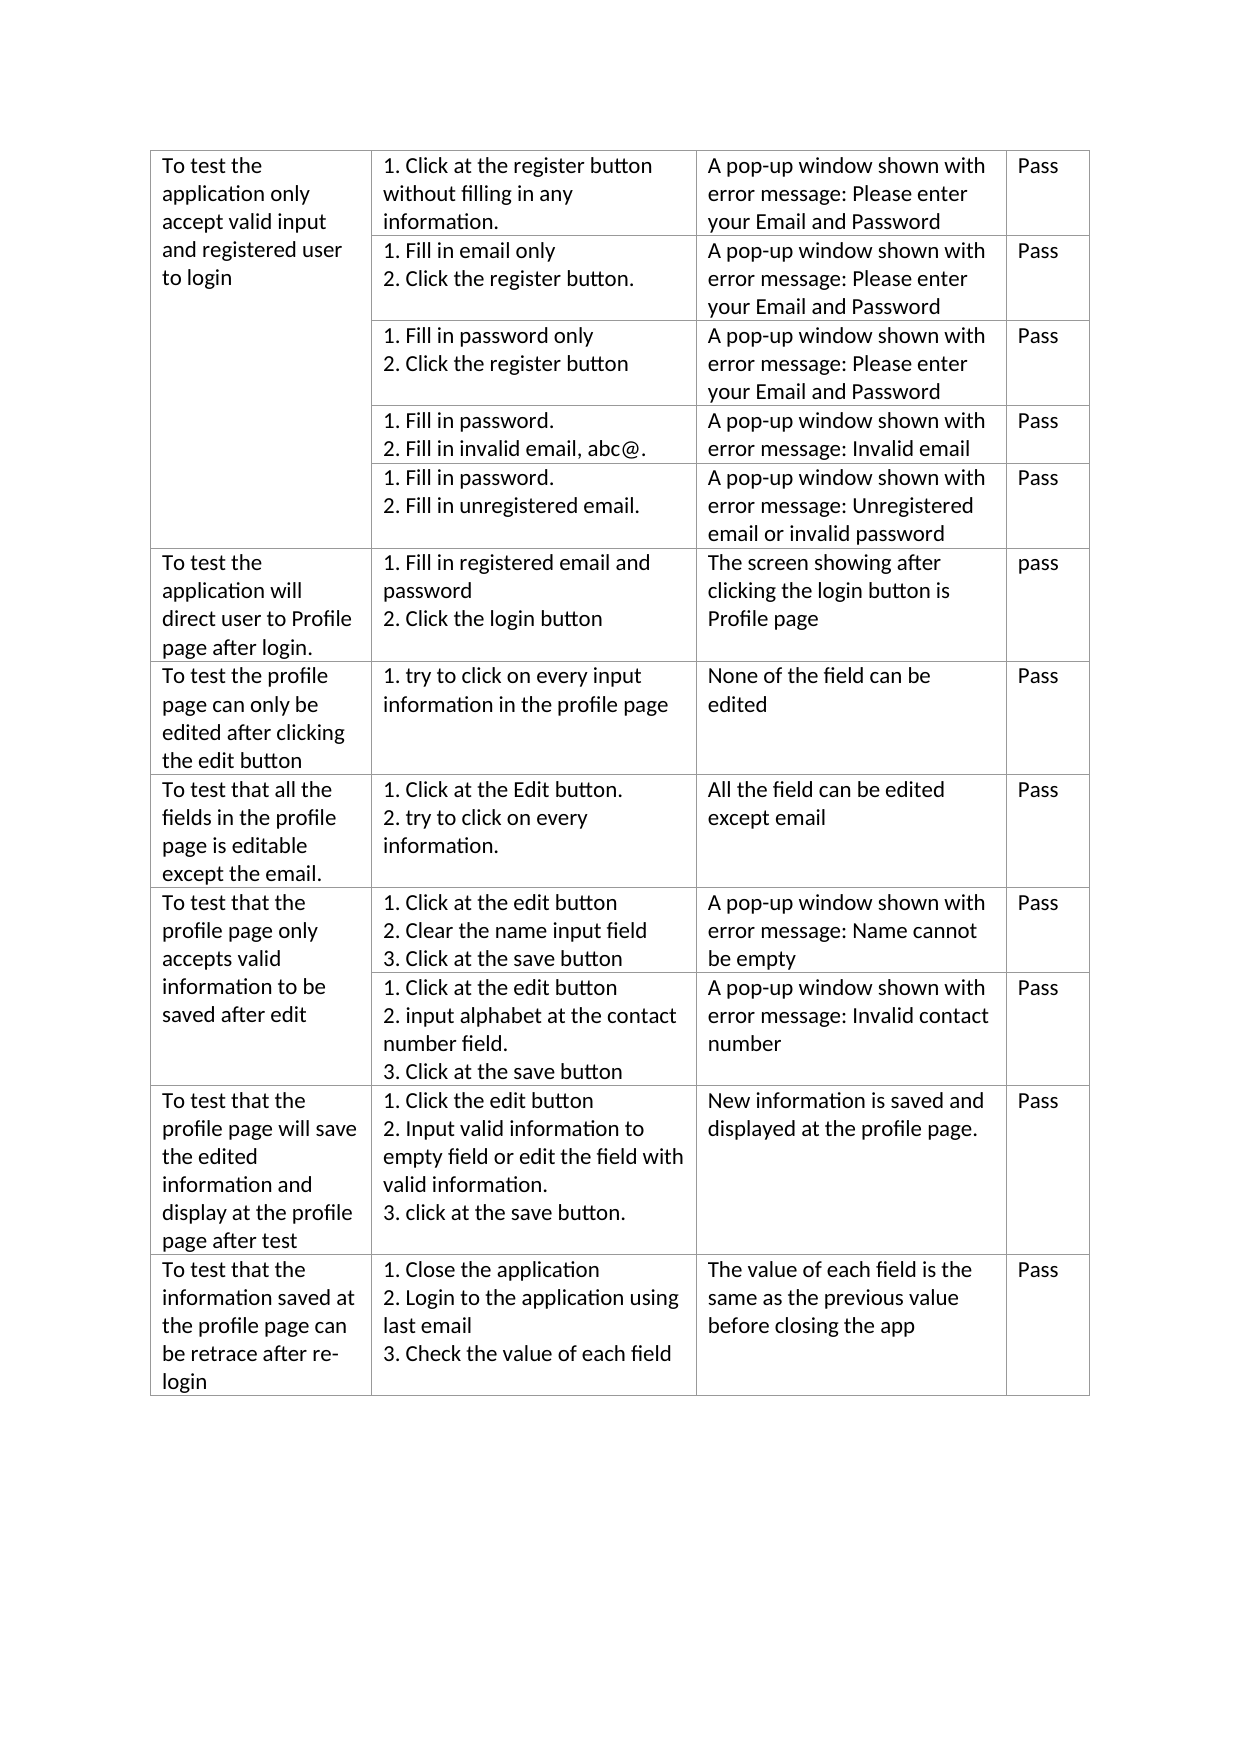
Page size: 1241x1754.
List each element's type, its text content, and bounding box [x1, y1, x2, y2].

table_cell 1. Fill in email only 2. Click the register button. [372, 236, 696, 320]
table_cell A pop-up window shown with error message: Invalid contact number [697, 973, 1006, 1085]
table_cell Pass [1007, 464, 1089, 547]
table_cell To test the application will direct user to Profile page after login. [151, 549, 371, 661]
table_cell 1. Fill in password only 2. Click the register button [372, 321, 696, 405]
table_cell A pop-up window shown with error message: Invalid email [697, 406, 1006, 462]
table_cell 1. Click at the edit button 2. input alphabet at the contact number field. 3. Click at the save button [372, 973, 696, 1085]
table_cell 1. Fill in password. 2. Fill in invalid email, abc@. [372, 406, 696, 462]
table_cell To test that all the fields in the profile page is editable except the email. [151, 775, 371, 887]
table_cell A pop-up window shown with error message: Unregistered email or invalid password [697, 464, 1006, 547]
table_cell To test that the information saved at the profile page can be retrace after re-login [151, 1255, 371, 1395]
table_cell 1. Click at the register button without filling in any information. [372, 151, 696, 235]
table_cell Pass [1007, 775, 1089, 887]
table_cell The value of each field is the same as the previous value before closing the app [697, 1255, 1006, 1395]
table_cell New information is saved and displayed at the profile page. [697, 1086, 1006, 1254]
table_cell 1. Click the edit button 2. Input valid information to empty field or edit the field with valid information. 3. click at the save button. [372, 1086, 696, 1254]
table_cell Pass [1007, 321, 1089, 405]
table_cell To test the application only accept valid input and registered user to login [151, 151, 371, 547]
table_cell A pop-up window shown with error message: Please enter your Email and Password [697, 236, 1006, 320]
table_cell Pass [1007, 973, 1089, 1085]
table_cell Pass [1007, 406, 1089, 462]
table_cell Pass [1007, 1086, 1089, 1254]
table_cell To test that the profile page only accepts valid information to be saved after edit [151, 888, 371, 1085]
table_cell 1. Fill in registered email and password 2. Click the login button [372, 549, 696, 661]
table_cell A pop-up window shown with error message: Please enter your Email and Password [697, 151, 1006, 235]
table_cell The screen showing after clicking the login button is Profile page [697, 549, 1006, 661]
table_cell To test that the profile page will save the edited information and display at the profile page after test [151, 1086, 371, 1254]
table_cell Pass [1007, 1255, 1089, 1395]
table_cell A pop-up window shown with error message: Name cannot be empty [697, 888, 1006, 972]
table_cell 1. Close the application 2. Login to the application using last email 3. Check the value of each field [372, 1255, 696, 1395]
table_cell To test the profile page can only be edited after clicking the edit button [151, 662, 371, 774]
table_cell Pass [1007, 888, 1089, 972]
table_cell All the field can be edited except email [697, 775, 1006, 887]
table_cell 1. try to click on every input information in the profile page [372, 662, 696, 774]
table_cell A pop-up window shown with error message: Please enter your Email and Password [697, 321, 1006, 405]
table_cell None of the field can be edited [697, 662, 1006, 774]
table_cell Pass [1007, 151, 1089, 235]
table_cell pass [1007, 549, 1089, 661]
table_cell 1. Click at the Edit button. 2. try to click on every information. [372, 775, 696, 887]
table_cell Pass [1007, 662, 1089, 774]
table_cell Pass [1007, 236, 1089, 320]
table_cell 1. Fill in password. 2. Fill in unregistered email. [372, 464, 696, 547]
table_cell 1. Click at the edit button 2. Clear the name input field 3. Click at the save button [372, 888, 696, 972]
